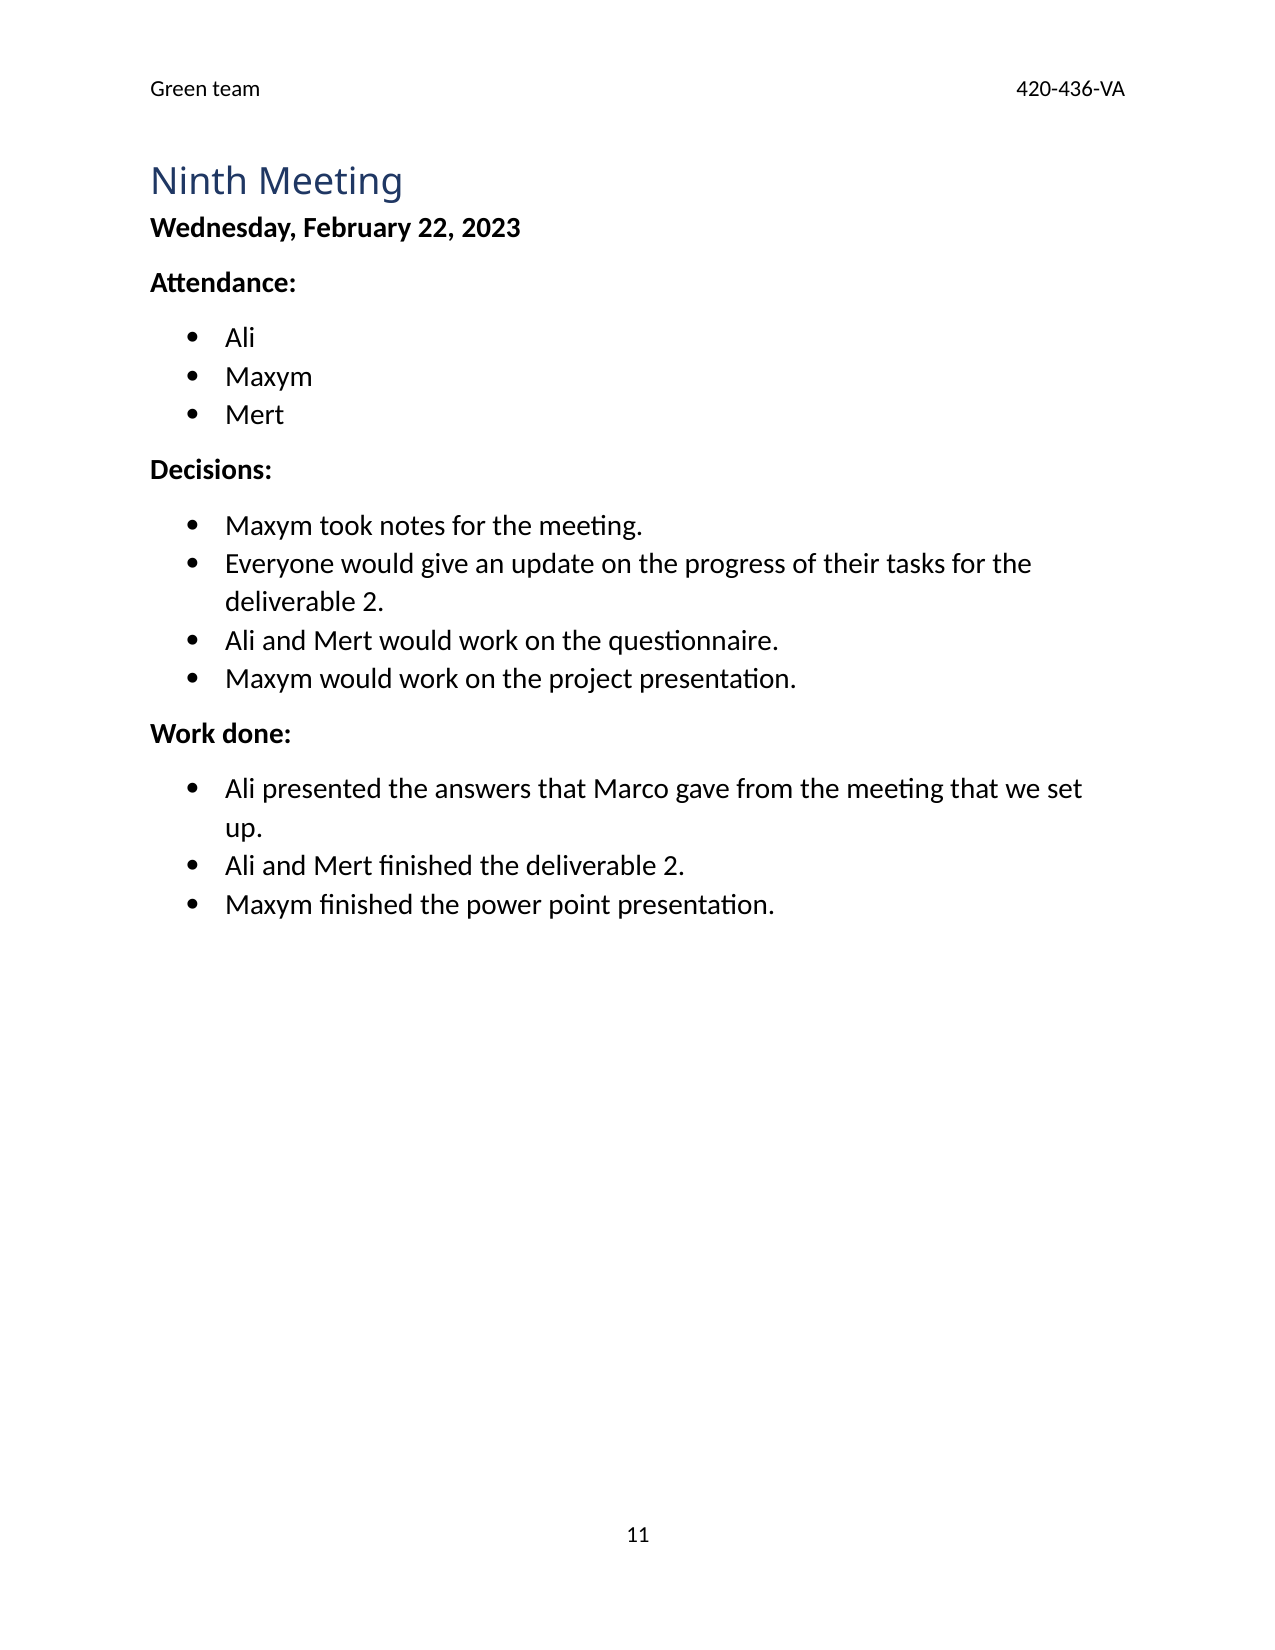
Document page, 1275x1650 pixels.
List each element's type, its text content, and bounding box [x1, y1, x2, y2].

list Maxym would work on the project presentation. [187, 660, 1125, 696]
list Mert [187, 396, 1125, 432]
list Ali and Mert finished the deliverable 2. [187, 847, 1125, 883]
list Maxym took notes for the meeting. [187, 507, 1125, 542]
text Wednesday, February 22, 2023 [150, 209, 1125, 245]
list Ali [187, 319, 1125, 355]
text Decisions: [150, 451, 1125, 487]
list Everyone would give an update on the progress of their tasks for the deliverable 2. [187, 545, 1125, 619]
list Maxym [187, 358, 1125, 393]
list Ali and Mert would work on the questionnaire. [187, 622, 1125, 657]
text Work done: [150, 715, 1125, 751]
text Attendance: [150, 264, 1125, 300]
list Ali presented the answers that Marco gave from the meeting that we set up. [187, 771, 1125, 844]
subtitle Ninth Meeting [150, 154, 1125, 205]
list Maxym finished the power point presentation. [187, 886, 1125, 921]
